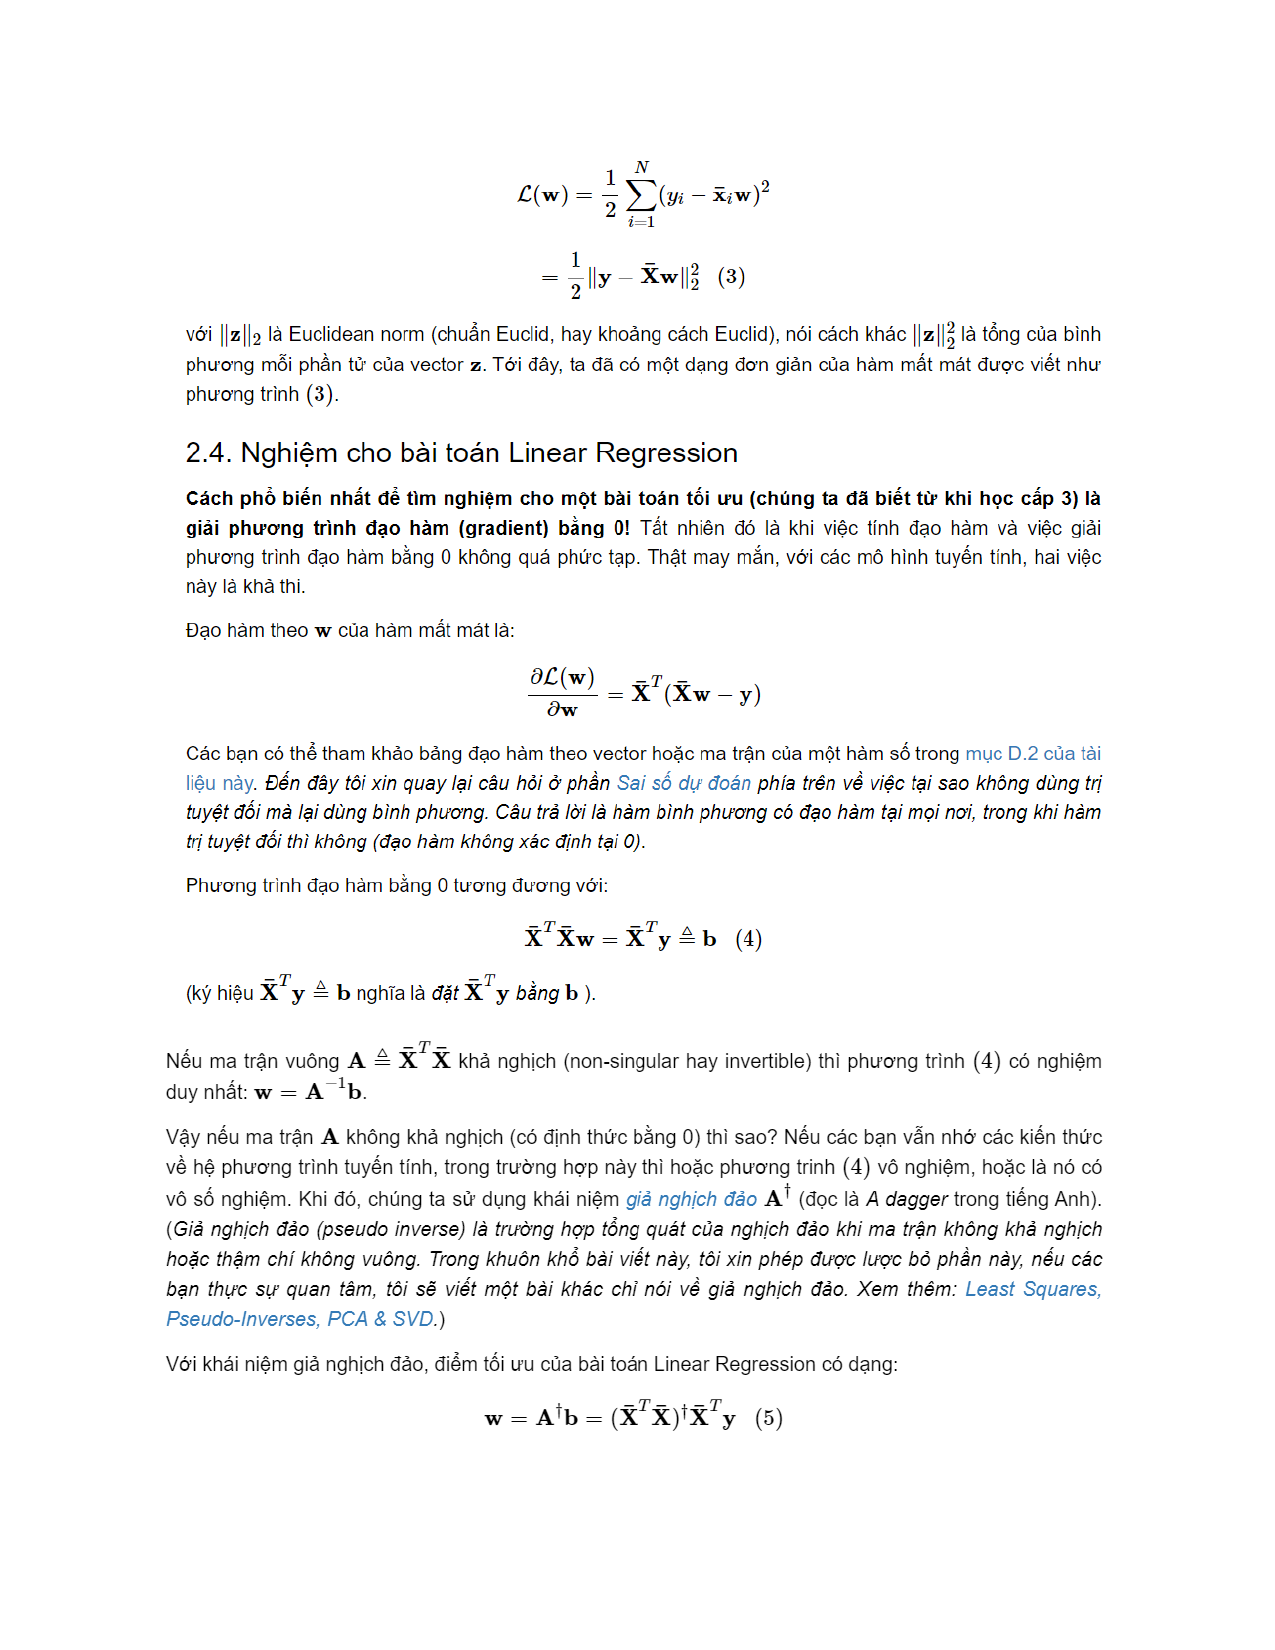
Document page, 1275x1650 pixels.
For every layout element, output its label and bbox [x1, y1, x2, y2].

picture [150, 1030, 1125, 1461]
picture [150, 150, 1125, 1012]
